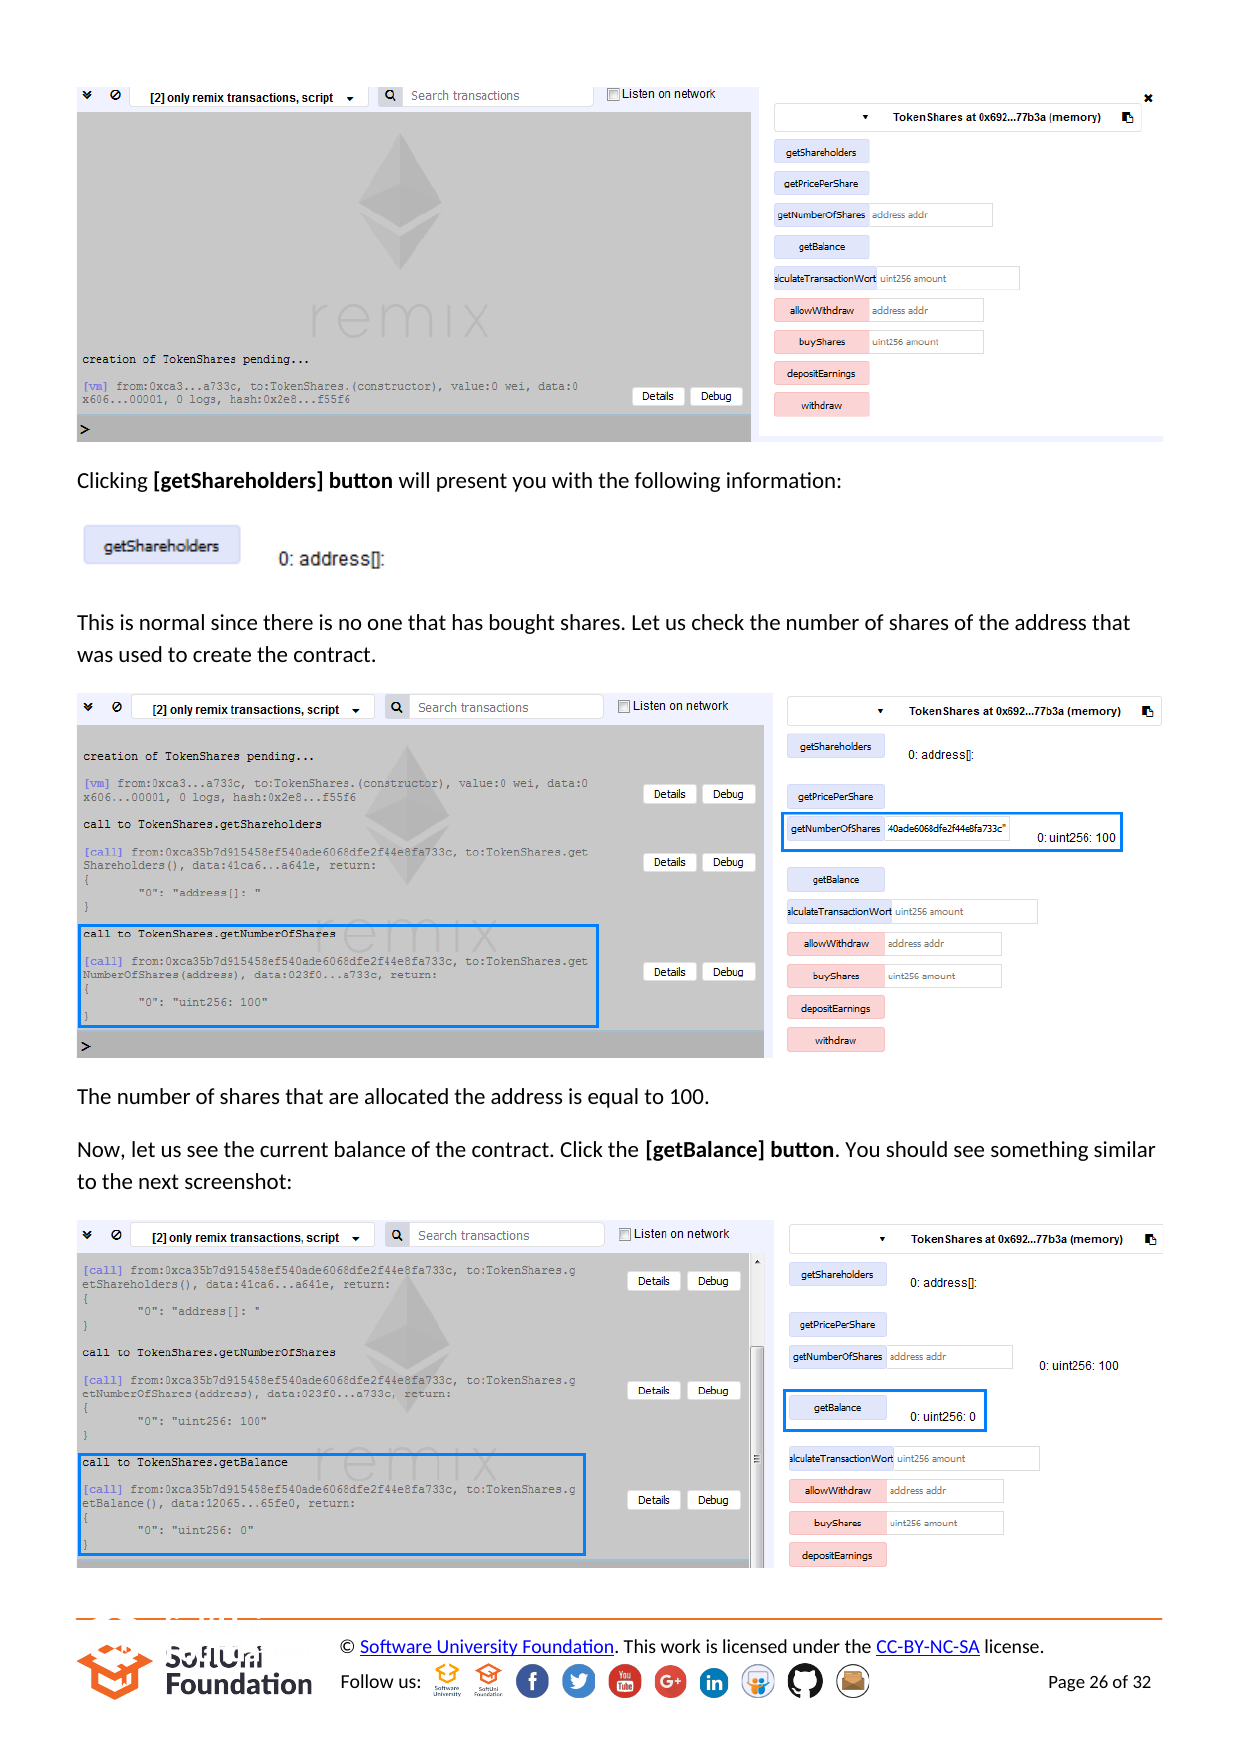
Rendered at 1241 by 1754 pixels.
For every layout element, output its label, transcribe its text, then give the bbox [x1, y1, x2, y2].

picture [76, 1220, 1164, 1568]
text Clicking [getShareholders] button will present you with the following information: [77, 466, 1163, 494]
picture [76, 1608, 312, 1700]
picture [433, 1663, 461, 1698]
picture [713, 1680, 722, 1689]
picture [741, 1664, 775, 1698]
picture [562, 1664, 595, 1698]
picture [836, 1664, 870, 1698]
picture [608, 1664, 642, 1698]
text The number of shares that are allocated the address is equal to 100. [77, 1082, 1163, 1110]
picture [787, 1663, 823, 1698]
picture [474, 1663, 503, 1698]
picture [720, 1668, 729, 1677]
text Now, let us see the current balance of the contract. Click the [getBalance] button. You should see something similar to the next screenshot: [77, 1135, 1163, 1196]
picture [76, 693, 1164, 1058]
picture [76, 519, 401, 583]
picture [516, 1664, 549, 1698]
picture [700, 1691, 708, 1698]
picture [720, 1689, 729, 1698]
picture [76, 87, 1164, 442]
picture [700, 1668, 708, 1675]
picture [654, 1665, 687, 1698]
text This is normal since there is no one that has bought shares. Let us check the number of shares of the address that was used to create the contract. [77, 608, 1163, 668]
